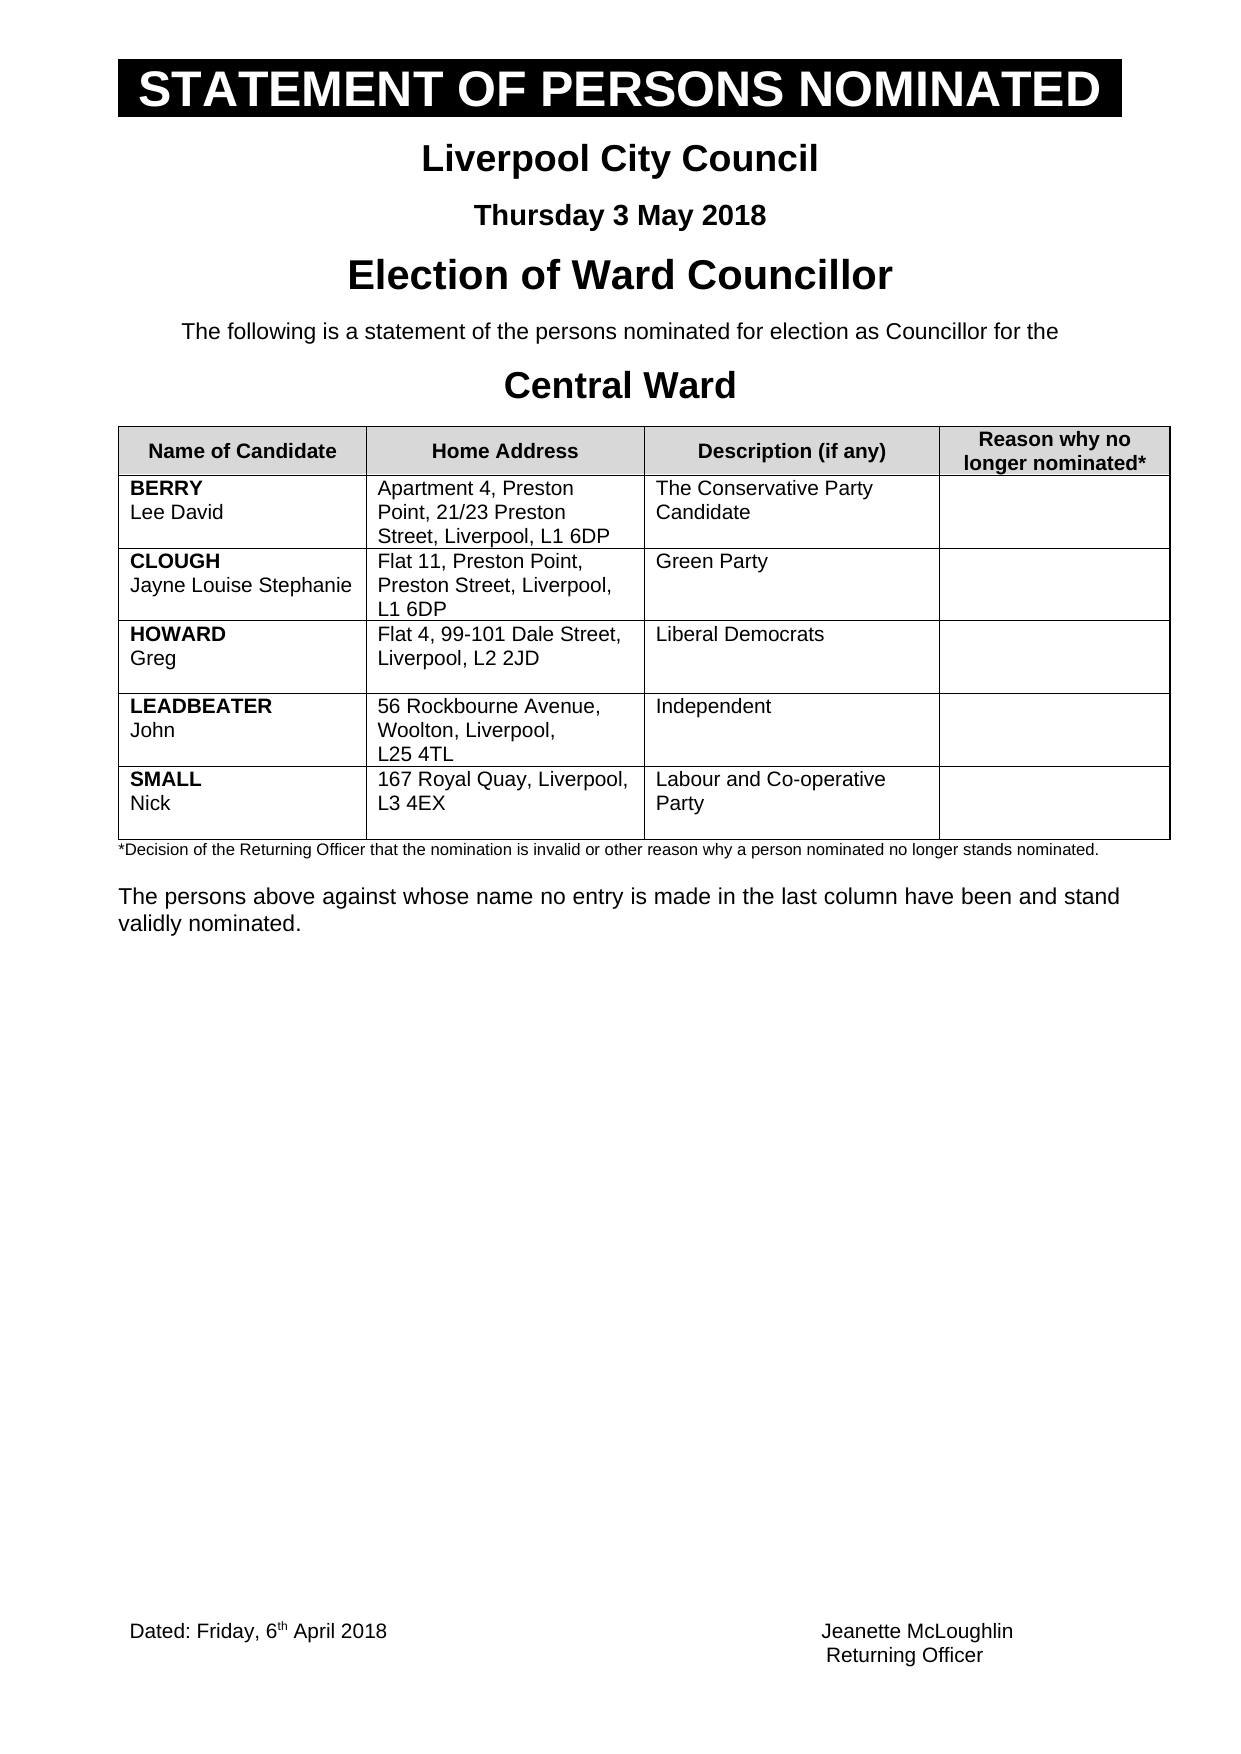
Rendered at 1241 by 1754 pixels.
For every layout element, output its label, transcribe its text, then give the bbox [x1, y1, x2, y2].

text The persons above against whose name no entry is made in the last column have been and stand validly nominated. [118, 883, 1122, 936]
text Thursday 3 May 2018 [118, 198, 1122, 232]
table_cell Green Party [645, 549, 939, 620]
table_cell BERRY Lee David [119, 476, 366, 547]
table_cell Independent [645, 694, 939, 766]
table_cell Labour and Co-operative Party [645, 767, 939, 839]
table_cell LEADBEATER John [119, 694, 366, 766]
table_cell 167 Royal Quay, Liverpool, L3 4EX [367, 767, 644, 839]
table_header Description (if any) [645, 427, 939, 474]
table_cell Apartment 4, Preston Point, 21/23 Preston Street, Liverpool, L1 6DP [367, 476, 644, 547]
table_cell SMALL Nick [119, 767, 366, 839]
table_cell [940, 621, 1169, 693]
table_cell CLOUGH Jayne Louise Stephanie [119, 549, 366, 620]
text *Decision of the Returning Officer that the nomination is invalid or other reason why a person nominated no longer stands nominated. [118, 840, 1122, 859]
text STATEMENT OF PERSONS NOMINATED [118, 59, 1122, 117]
text Central Ward [118, 363, 1122, 406]
table_cell Flat 4, 99-101 Dale Street, Liverpool, L2 2JD [367, 621, 644, 693]
table_cell [940, 767, 1169, 839]
table_cell [940, 476, 1169, 547]
table_cell Flat 11, Preston Point, Preston Street, Liverpool, L1 6DP [367, 549, 644, 620]
table_header Name of Candidate [119, 427, 366, 474]
table_cell Liberal Democrats [645, 621, 939, 693]
table_cell The Conservative Party Candidate [645, 476, 939, 547]
table_header Home Address [367, 427, 644, 474]
table_cell 56 Rockbourne Avenue, Woolton, Liverpool, L25 4TL [367, 694, 644, 766]
table_cell [940, 694, 1169, 766]
text Election of Ward Councillor [118, 251, 1122, 299]
text Liverpool City Council [118, 136, 1122, 179]
table_cell HOWARD Greg [119, 621, 366, 693]
table_cell [940, 549, 1169, 620]
table_header Reason why no longer nominated* [940, 427, 1169, 474]
text The following is a statement of the persons nominated for election as Councillor for the [118, 318, 1122, 344]
